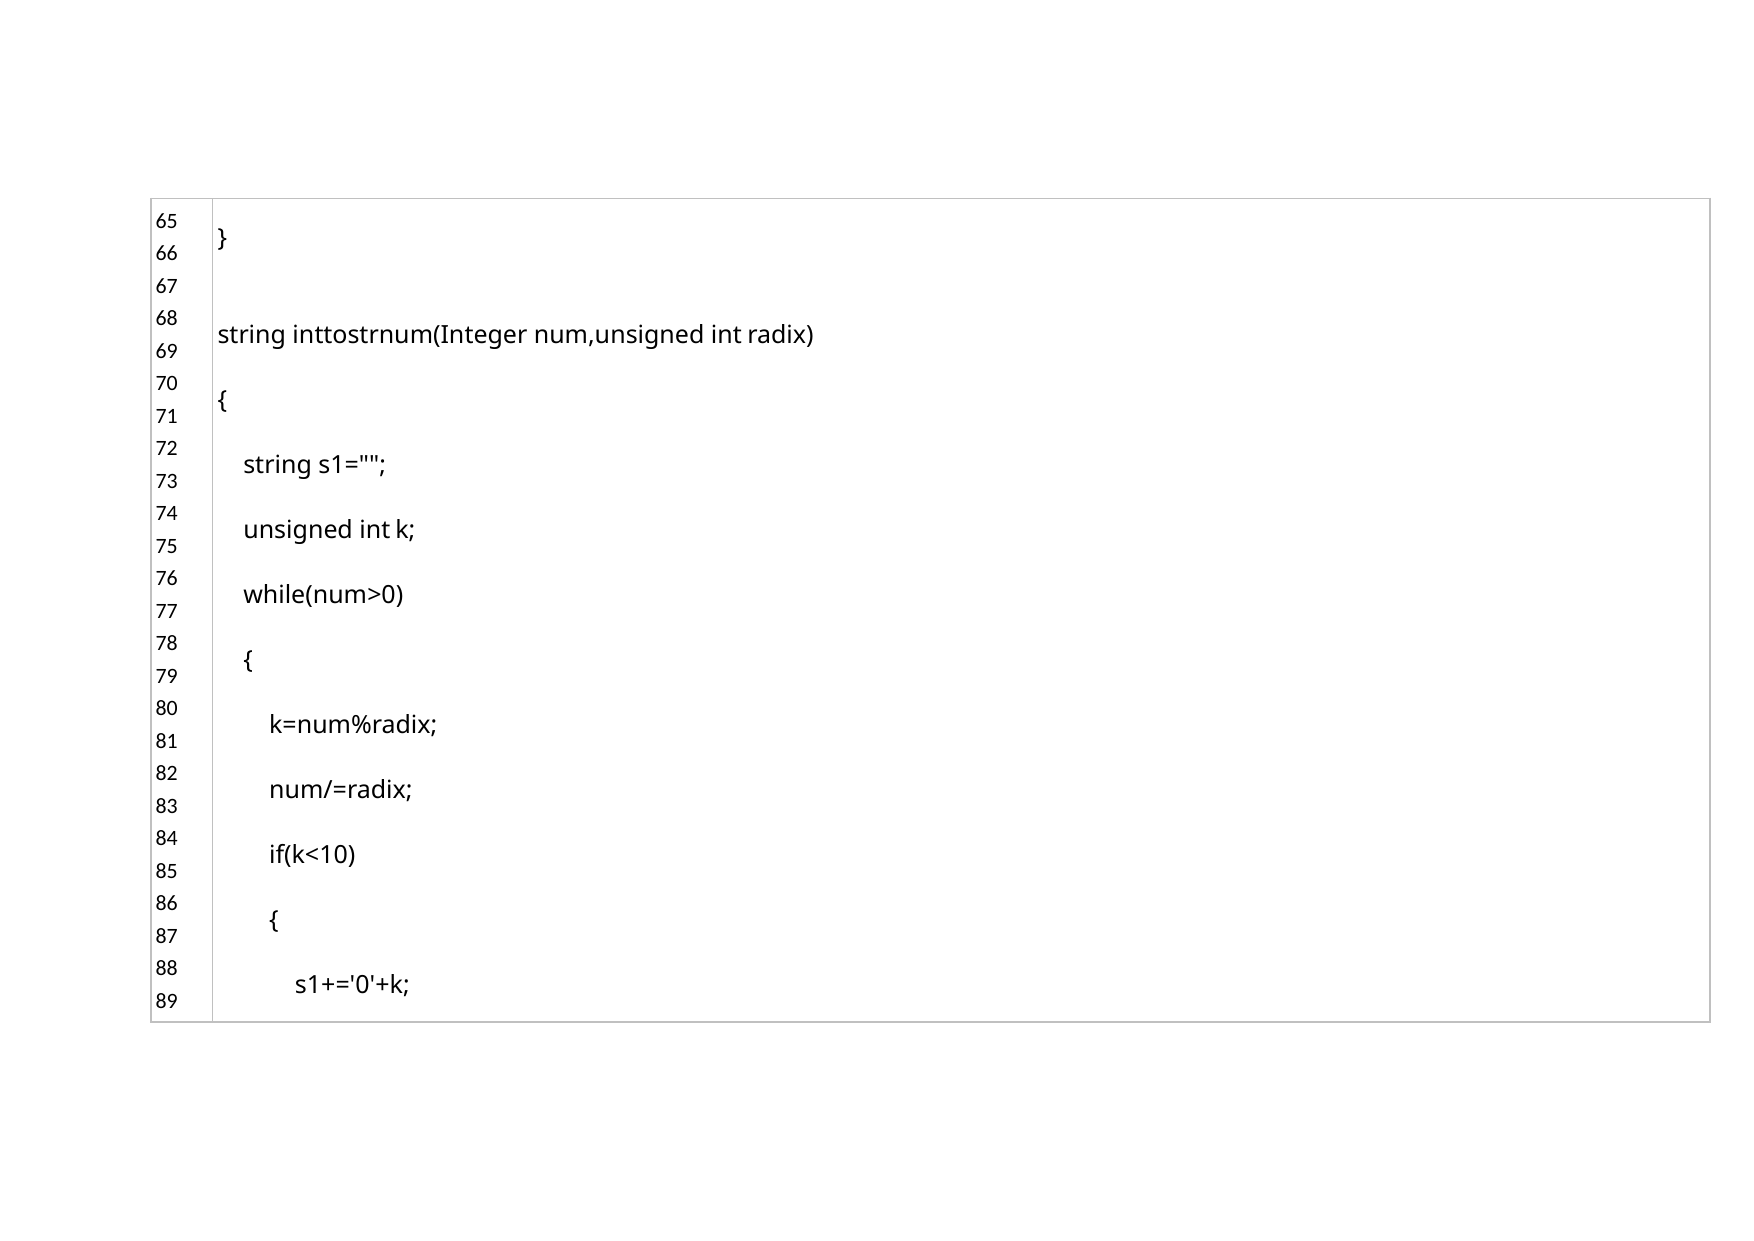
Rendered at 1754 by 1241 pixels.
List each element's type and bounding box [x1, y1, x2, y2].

table_cell [213, 199, 1709, 1021]
table_cell [152, 199, 212, 1021]
